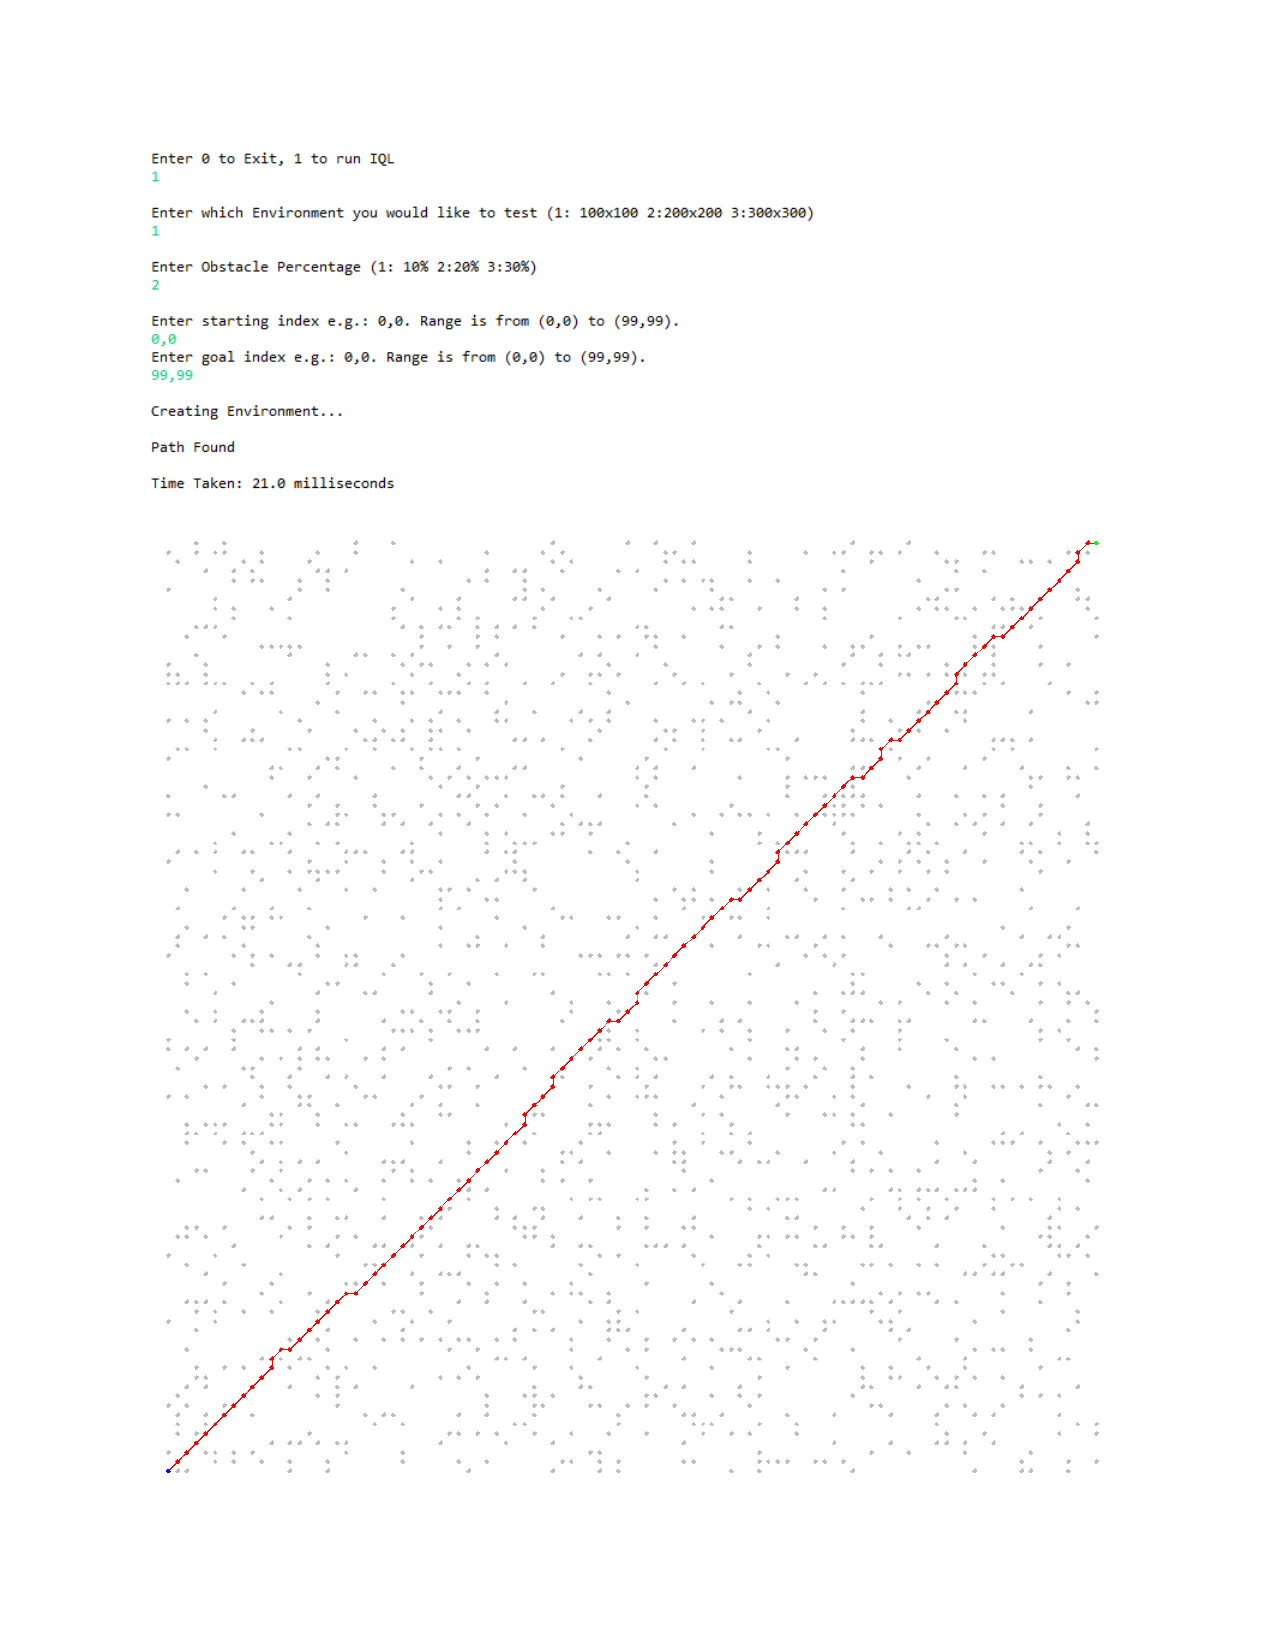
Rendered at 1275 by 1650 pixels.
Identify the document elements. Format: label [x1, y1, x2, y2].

picture [150, 523, 1125, 1489]
picture [150, 150, 942, 505]
